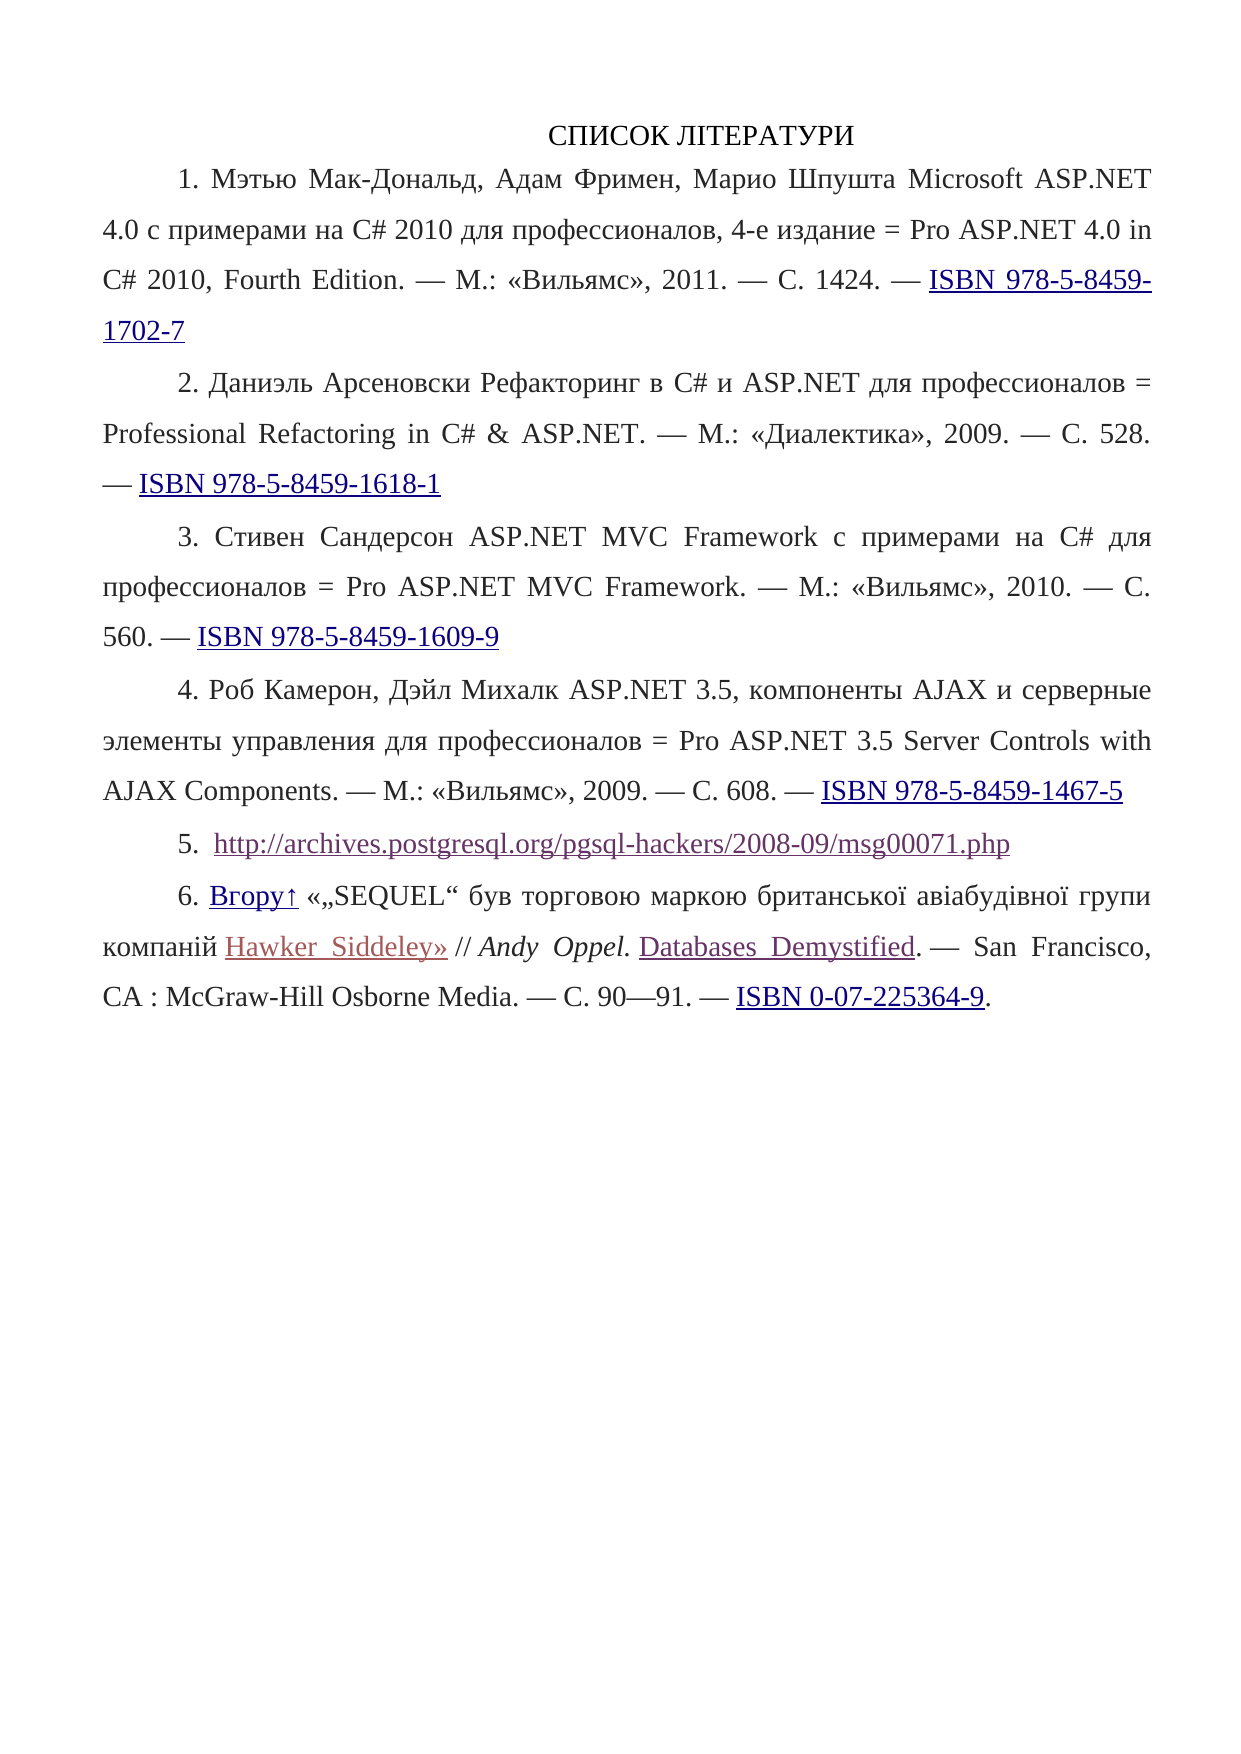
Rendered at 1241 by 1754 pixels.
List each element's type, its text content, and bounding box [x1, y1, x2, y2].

text 5. http://archives.postgresql.org/pgsql-hackers/2008-09/msg00071.php [102, 826, 1152, 859]
text 6. Вгору↑ «„SEQUEL“ був торговою маркою британської авіабудівної групи компаній Hawker Siddeley» // Andy Oppel. Databases Demystified. — San Francisco, CA : McGraw-Hill Osborne Media. — С. 90—91. — ISBN 0-07-225364-9. [102, 878, 1152, 1013]
text 3. Стивен Сандерсон ASP.NET MVC Framework с примерами на C# для профессионалов = Pro ASP.NET MVC Framework. — М.: «Вильямс», 2010. — С. 560. — ISBN 978-5-8459-1609-9 [102, 519, 1152, 653]
text 2. Даниэль Арсеновски Рефакторинг в C# и ASP.NET для профессионалов = Professional Refactoring in C# & ASP.NET. — М.: «Диалектика», 2009. — С. 528. — ISBN 978-5-8459-1618-1 [102, 365, 1152, 499]
text СПИСОК ЛІТЕРАТУРИ [177, 118, 1152, 152]
text 1. Мэтью Мак-Дональд, Адам Фримен, Марио Шпушта Microsoft ASP.NET 4.0 с примерами на C# 2010 для профессионалов, 4-е издание = Pro ASP.NET 4.0 in C# 2010, Fourth Edition. — М.: «Вильямс», 2011. — С. 1424. — ISBN 978-5-8459-1702-7 [102, 162, 1152, 346]
text 4. Роб Камерон, Дэйл Михалк ASP.NET 3.5, компоненты AJAX и серверные элементы управления для профессионалов = Pro ASP.NET 3.5 Server Controls with AJAX Components. — М.: «Вильямс», 2009. — С. 608. — ISBN 978-5-8459-1467-5 [102, 672, 1152, 806]
